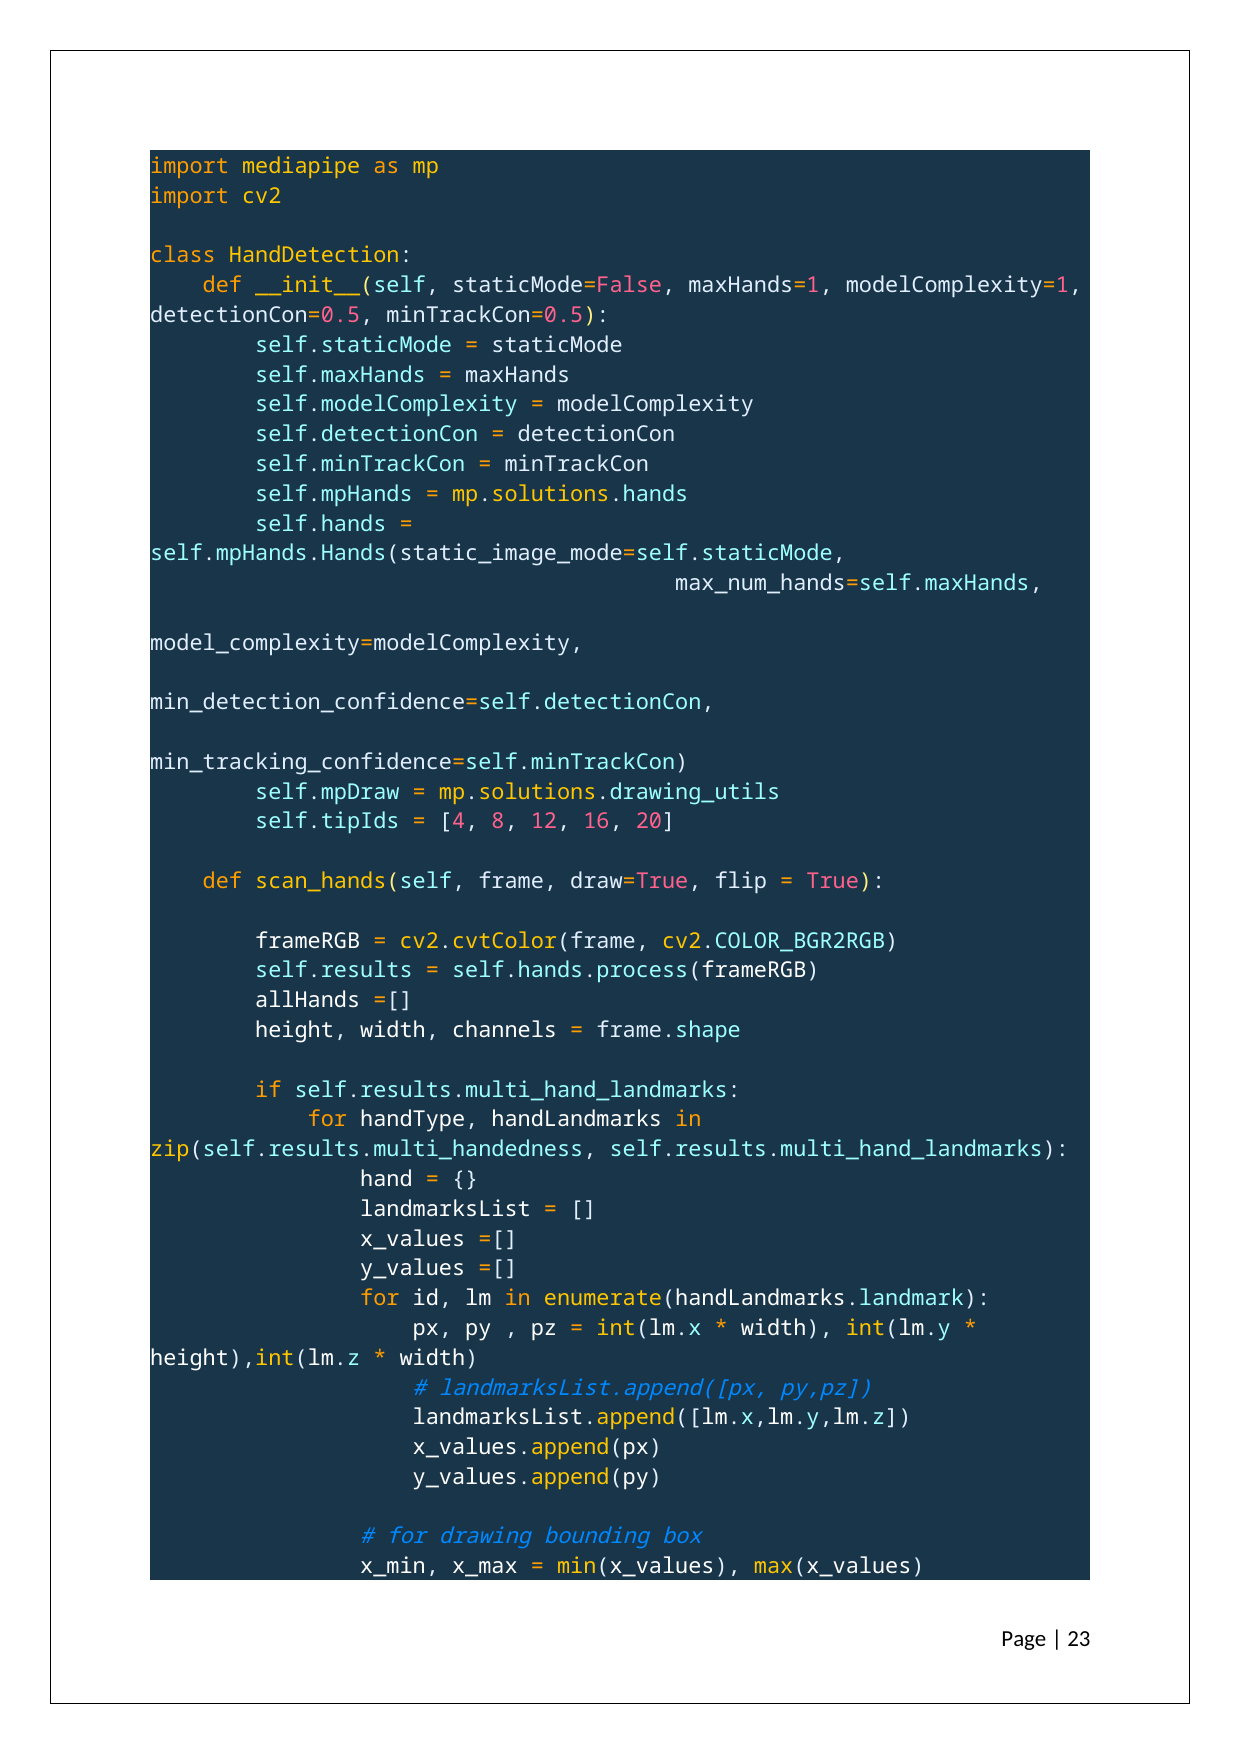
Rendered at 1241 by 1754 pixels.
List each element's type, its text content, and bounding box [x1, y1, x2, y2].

text frameRGB = cv2.cvtColor(frame, cv2.COLOR_BGR2RGB) [150, 924, 1090, 954]
text def __init__(self, staticMode=False, maxHands=1, modelComplexity=1, detectionCon=0.5, minTrackCon=0.5): [150, 269, 1090, 329]
text class HandDetection: [150, 239, 1090, 269]
text import cv2 [150, 180, 1090, 209]
text self.mpHands = mp.solutions.hands [150, 478, 1090, 507]
text y_values.append(py) [150, 1461, 1090, 1491]
text def scan_hands(self, frame, draw=True, flip = True): [150, 865, 1090, 895]
text height, width, channels = frame.shape [150, 1014, 1090, 1044]
text self.tipIds = [4, 8, 12, 16, 20] [150, 805, 1090, 835]
text self.hands = self.mpHands.Hands(static_image_mode=self.staticMode, [150, 507, 1090, 567]
text # landmarksList.append([px, py,pz]) [150, 1371, 1090, 1401]
text x_min, x_max = min(x_values), max(x_values) [150, 1550, 1090, 1580]
text self.minTrackCon = minTrackCon [150, 448, 1090, 478]
text self.modelComplexity = modelComplexity [150, 388, 1090, 418]
text self.staticMode = staticMode [150, 329, 1090, 358]
text x_values =[] [150, 1222, 1090, 1252]
text # for drawing bounding box [150, 1520, 1090, 1550]
text x_values.append(px) [150, 1431, 1090, 1461]
text landmarksList = [] [150, 1193, 1090, 1222]
text landmarksList.append([lm.x,lm.y,lm.z]) [150, 1401, 1090, 1431]
text hand = {} [150, 1163, 1090, 1193]
text for handType, handLandmarks in zip(self.results.multi_handedness, self.results.multi_hand_landmarks): [150, 1103, 1090, 1163]
text import mediapipe as mp [150, 150, 1090, 180]
text allHands =[] [150, 984, 1090, 1014]
text self.detectionCon = detectionCon [150, 418, 1090, 448]
text min_detection_confidence=self.detectionCon, [150, 656, 1090, 716]
text self.maxHands = maxHands [150, 358, 1090, 388]
text max_num_hands=self.maxHands, [150, 567, 1090, 597]
text self.mpDraw = mp.solutions.drawing_utils [150, 776, 1090, 805]
text min_tracking_confidence=self.minTrackCon) [150, 716, 1090, 776]
text px, py , pz = int(lm.x * width), int(lm.y * height),int(lm.z * width) [150, 1312, 1090, 1371]
text y_values =[] [150, 1252, 1090, 1282]
text if self.results.multi_hand_landmarks: [150, 1073, 1090, 1103]
text model_complexity=modelComplexity, [150, 597, 1090, 656]
text self.results = self.hands.process(frameRGB) [150, 954, 1090, 984]
text for id, lm in enumerate(handLandmarks.landmark): [150, 1282, 1090, 1312]
